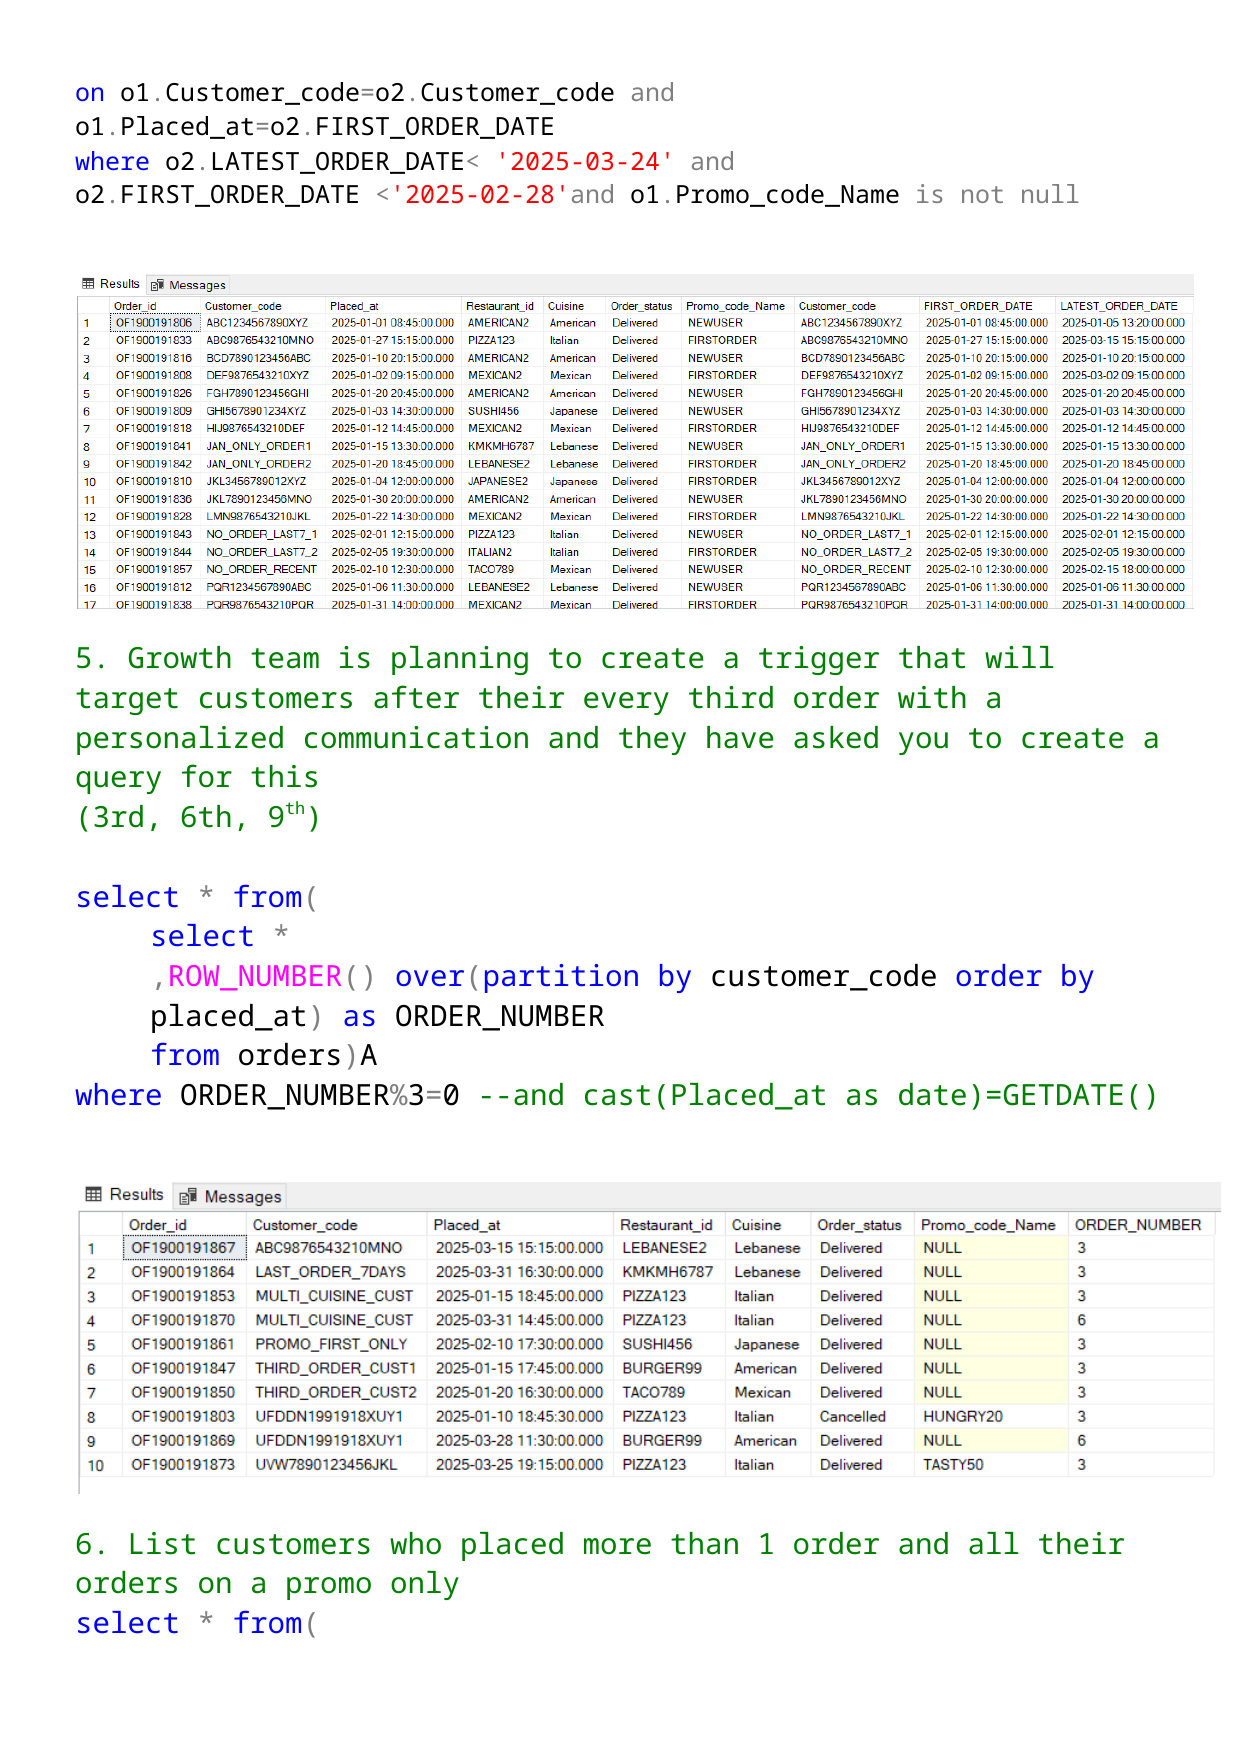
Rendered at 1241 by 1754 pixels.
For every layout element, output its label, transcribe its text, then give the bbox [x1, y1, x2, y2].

text ,ROW_NUMBER() over(partition by customer_code order by placed_at) as ORDER_NUMBER [150, 955, 1165, 1034]
picture [75, 274, 1194, 609]
text select * [75, 916, 1165, 955]
text select * from( [75, 876, 1165, 916]
text o2.FIRST_ORDER_DATE <'2025-02-28'and o1.Promo_code_Name is not null [75, 177, 1165, 211]
picture [75, 1182, 1222, 1494]
text where ORDER_NUMBER%3=0 --and cast(Placed_at as date)=GETDATE() [75, 1074, 1165, 1114]
text on o1.Customer_code=o2.Customer_code and o1.Placed_at=o2.FIRST_ORDER_DATE [75, 75, 1165, 143]
text (3rd, 6th, 9th) [75, 796, 1165, 836]
text from orders)A [75, 1034, 1165, 1074]
text 5. Growth team is planning to create a trigger that will target customers after their every third order with a personalized communication and they have asked you to create a query for this [75, 638, 1165, 796]
text select * from( [75, 1602, 1165, 1642]
text where o2.LATEST_ORDER_DATE< '2025-03-24' and [75, 143, 1165, 177]
text 6. List customers who placed more than 1 order and all their orders on a promo only [75, 1523, 1165, 1602]
